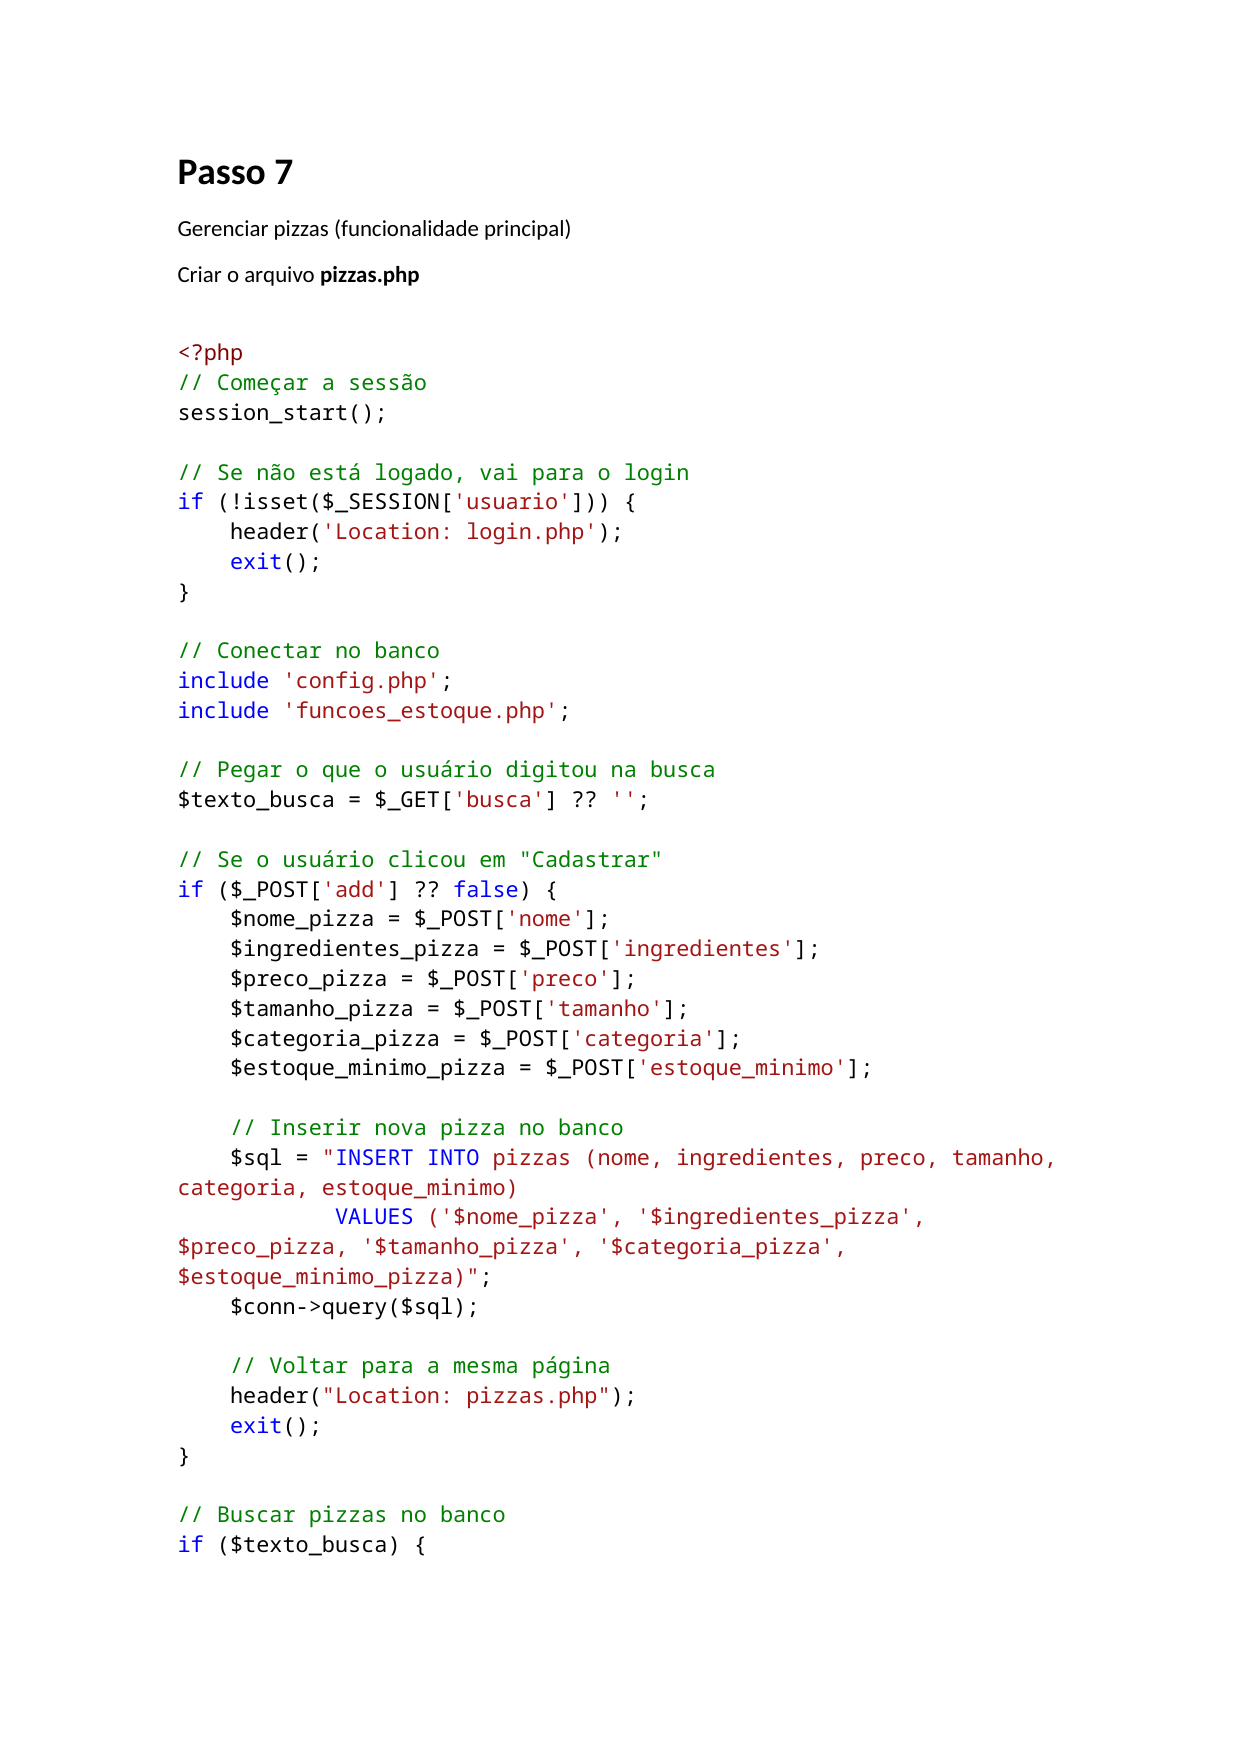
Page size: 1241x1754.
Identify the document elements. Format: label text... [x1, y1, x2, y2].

text // Voltar para a mesma página [177, 1350, 1063, 1380]
text exit(); [177, 1410, 1063, 1439]
text session_start(); [177, 397, 1063, 427]
text VALUES ('$nome_pizza', '$ingredientes_pizza', $preco_pizza, '$tamanho_pizza', '$categoria_pizza', $estoque_minimo_pizza)"; [177, 1201, 1063, 1291]
text // Conectar no banco [177, 635, 1063, 665]
text Gerenciar pizzas (funcionalidade principal) [177, 214, 1063, 242]
text if ($texto_busca) { [177, 1529, 1063, 1559]
text include 'funcoes_estoque.php'; [177, 695, 1063, 724]
text Passo 7 [177, 148, 1063, 193]
text // Inserir nova pizza no banco [177, 1112, 1063, 1142]
text // Começar a sessão [177, 367, 1063, 397]
text } [177, 576, 1063, 605]
text if (!isset($_SESSION['usuario'])) { [177, 486, 1063, 516]
text Criar o arquivo pizzas.php [177, 261, 1063, 289]
text <?php [177, 337, 1063, 367]
text $preco_pizza = $_POST['preco']; [177, 963, 1063, 993]
text // Se não está logado, vai para o login [177, 456, 1063, 486]
text $nome_pizza = $_POST['nome']; [177, 903, 1063, 933]
text header('Location: login.php'); [177, 516, 1063, 546]
text // Buscar pizzas no banco [177, 1499, 1063, 1529]
text $estoque_minimo_pizza = $_POST['estoque_minimo']; [177, 1052, 1063, 1082]
text $texto_busca = $_GET['busca'] ?? ''; [177, 784, 1063, 814]
text exit(); [177, 546, 1063, 576]
text $conn->query($sql); [177, 1291, 1063, 1320]
text include 'config.php'; [177, 665, 1063, 695]
text $sql = "INSERT INTO pizzas (nome, ingredientes, preco, tamanho, categoria, estoque_minimo) [177, 1142, 1063, 1201]
text header("Location: pizzas.php"); [177, 1380, 1063, 1410]
text } [177, 1439, 1063, 1469]
text $categoria_pizza = $_POST['categoria']; [177, 1022, 1063, 1052]
text $tamanho_pizza = $_POST['tamanho']; [177, 993, 1063, 1022]
text // Se o usuário clicou em "Cadastrar" [177, 844, 1063, 873]
text // Pegar o que o usuário digitou na busca [177, 754, 1063, 784]
text $ingredientes_pizza = $_POST['ingredientes']; [177, 933, 1063, 963]
text if ($_POST['add'] ?? false) { [177, 873, 1063, 903]
